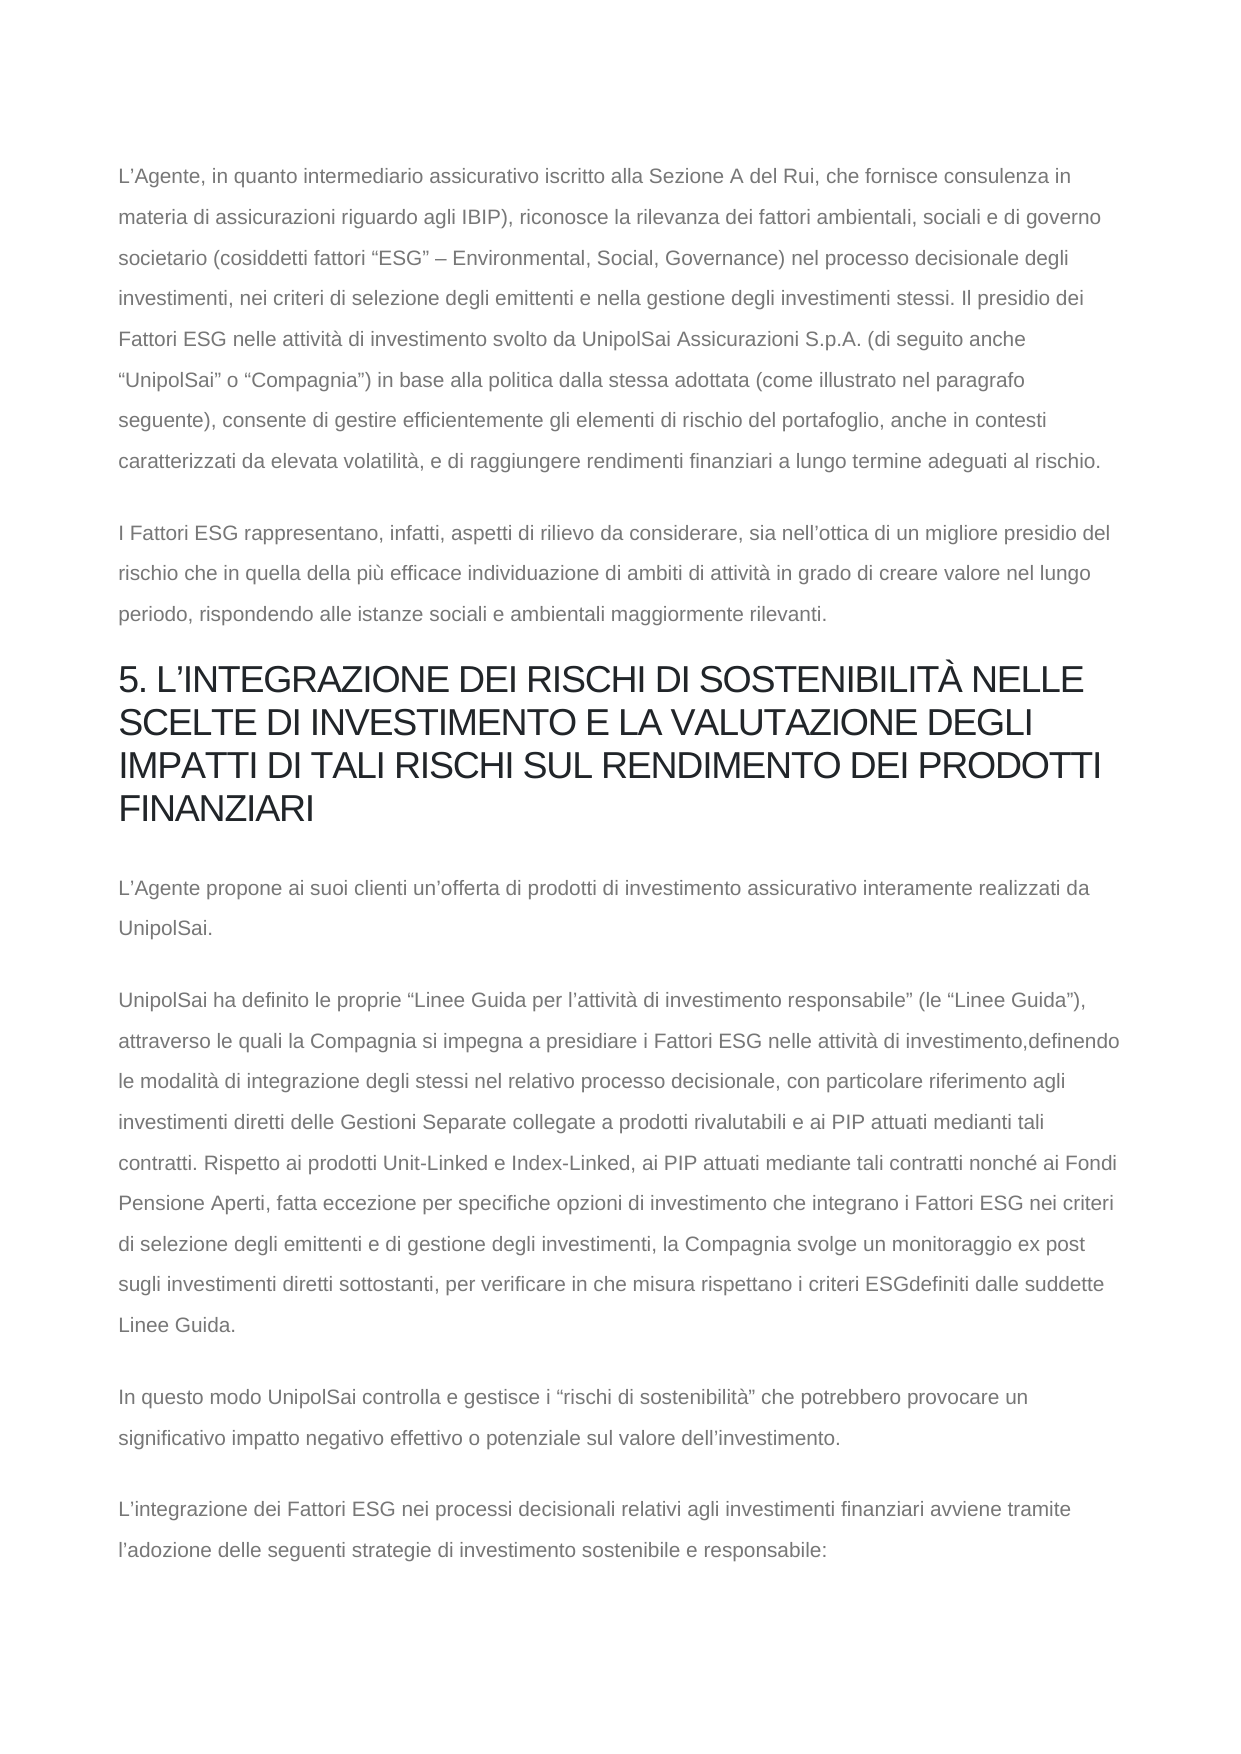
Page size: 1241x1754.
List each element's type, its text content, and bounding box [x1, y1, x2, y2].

text L’Agente propone ai suoi clienti un’offerta di prodotti di investimento assicurativo interamente realizzati da UnipolSai. [118, 859, 1122, 940]
text 5. L’INTEGRAZIONE DEI RISCHI DI SOSTENIBILITÀ NELLE SCELTE DI INVESTIMENTO E LA VALUTAZIONE DEGLI IMPATTI DI TALI RISCHI SUL RENDIMENTO DEI PRODOTTI FINANZIARI [118, 657, 1122, 829]
text UnipolSai ha definito le proprie “Linee Guida per l’attività di investimento responsabile” (le “Linee Guida”), attraverso le quali la Compagnia si impegna a presidiare i Fattori ESG nelle attività di investimento,definendo le modalità di integrazione degli stessi nel relativo processo decisionale, con particolare riferimento agli investimenti diretti delle Gestioni Separate collegate a prodotti rivalutabili e ai PIP attuati medianti tali contratti. Rispetto ai prodotti Unit-Linked e Index-Linked, ai PIP attuati mediante tali contratti nonché ai Fondi Pensione Aperti, fatta eccezione per specifiche opzioni di investimento che integrano i Fattori ESG nei criteri di selezione degli emittenti e di gestione degli investimenti, la Compagnia svolge un monitoraggio ex post sugli investimenti diretti sottostanti, per verificare in che misura rispettano i criteri ESGdefiniti dalle suddette Linee Guida. [118, 971, 1122, 1337]
text L’integrazione dei Fattori ESG nei processi decisionali relativi agli investimenti finanziari avviene tramite l’adozione delle seguenti strategie di investimento sostenibile e responsabile: [118, 1481, 1122, 1562]
text L’Agente, in quanto intermediario assicurativo iscritto alla Sezione A del Rui, che fornisce consulenza in materia di assicurazioni riguardo agli IBIP), riconosce la rilevanza dei fattori ambientali, sociali e di governo societario (cosiddetti fattori “ESG” – Environmental, Social, Governance) nel processo decisionale degli investimenti, nei criteri di selezione degli emittenti e nella gestione degli investimenti stessi. Il presidio dei Fattori ESG nelle attività di investimento svolto da UnipolSai Assicurazioni S.p.A. (di seguito anche “UnipolSai” o “Compagnia”) in base alla politica dalla stessa adottata (come illustrato nel paragrafo seguente), consente di gestire efficientemente gli elementi di rischio del portafoglio, anche in contesti caratterizzati da elevata volatilità, e di raggiungere rendimenti finanziari a lungo termine adeguati al rischio. [118, 148, 1122, 473]
text I Fattori ESG rappresentano, infatti, aspetti di rilievo da considerare, sia nell’ottica di un migliore presidio del rischio che in quella della più efficace individuazione di ambiti di attività in grado di creare valore nel lungo periodo, rispondendo alle istanze sociali e ambientali maggiormente rilevanti. [118, 504, 1122, 626]
text In questo modo UnipolSai controlla e gestisce i “rischi di sostenibilità” che potrebbero provocare un significativo impatto negativo effettivo o potenziale sul valore dell’investimento. [118, 1368, 1122, 1449]
